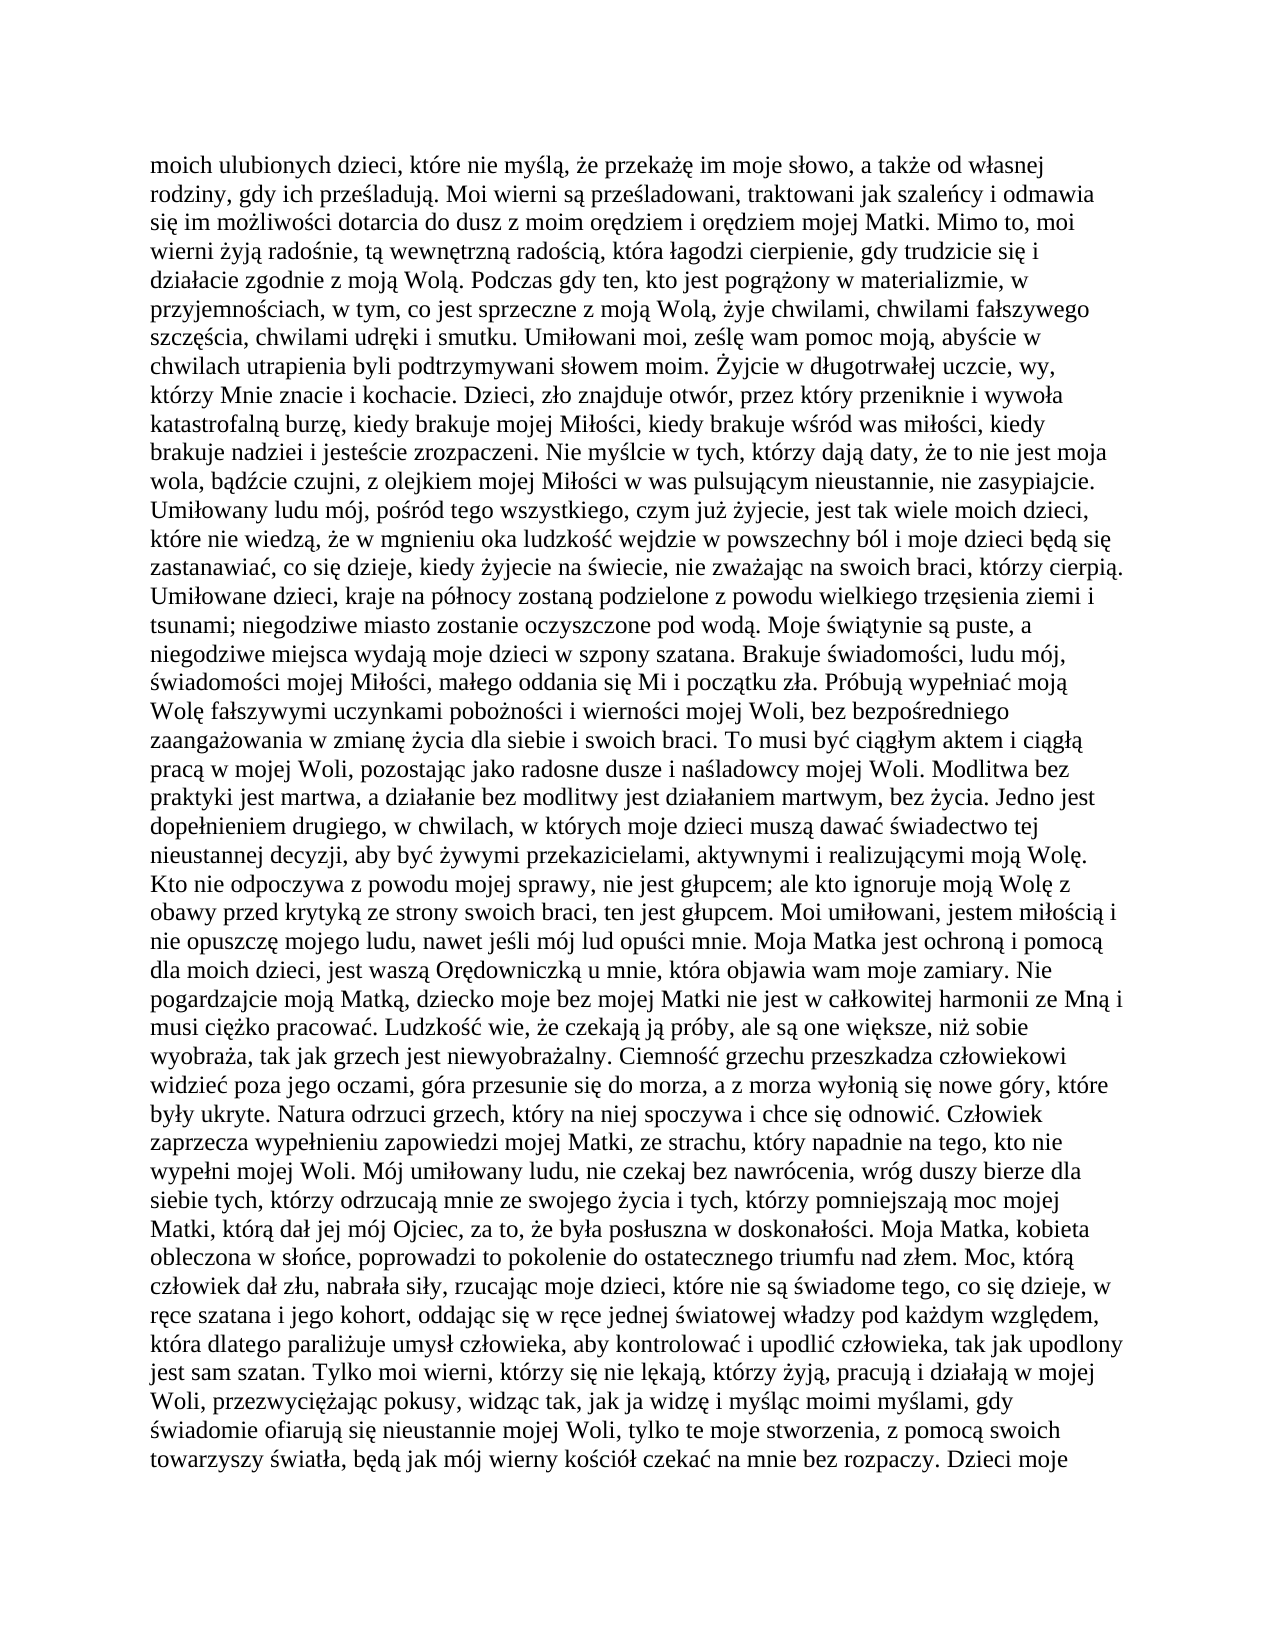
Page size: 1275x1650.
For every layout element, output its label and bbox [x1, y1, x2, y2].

text [150, 150, 1125, 1472]
